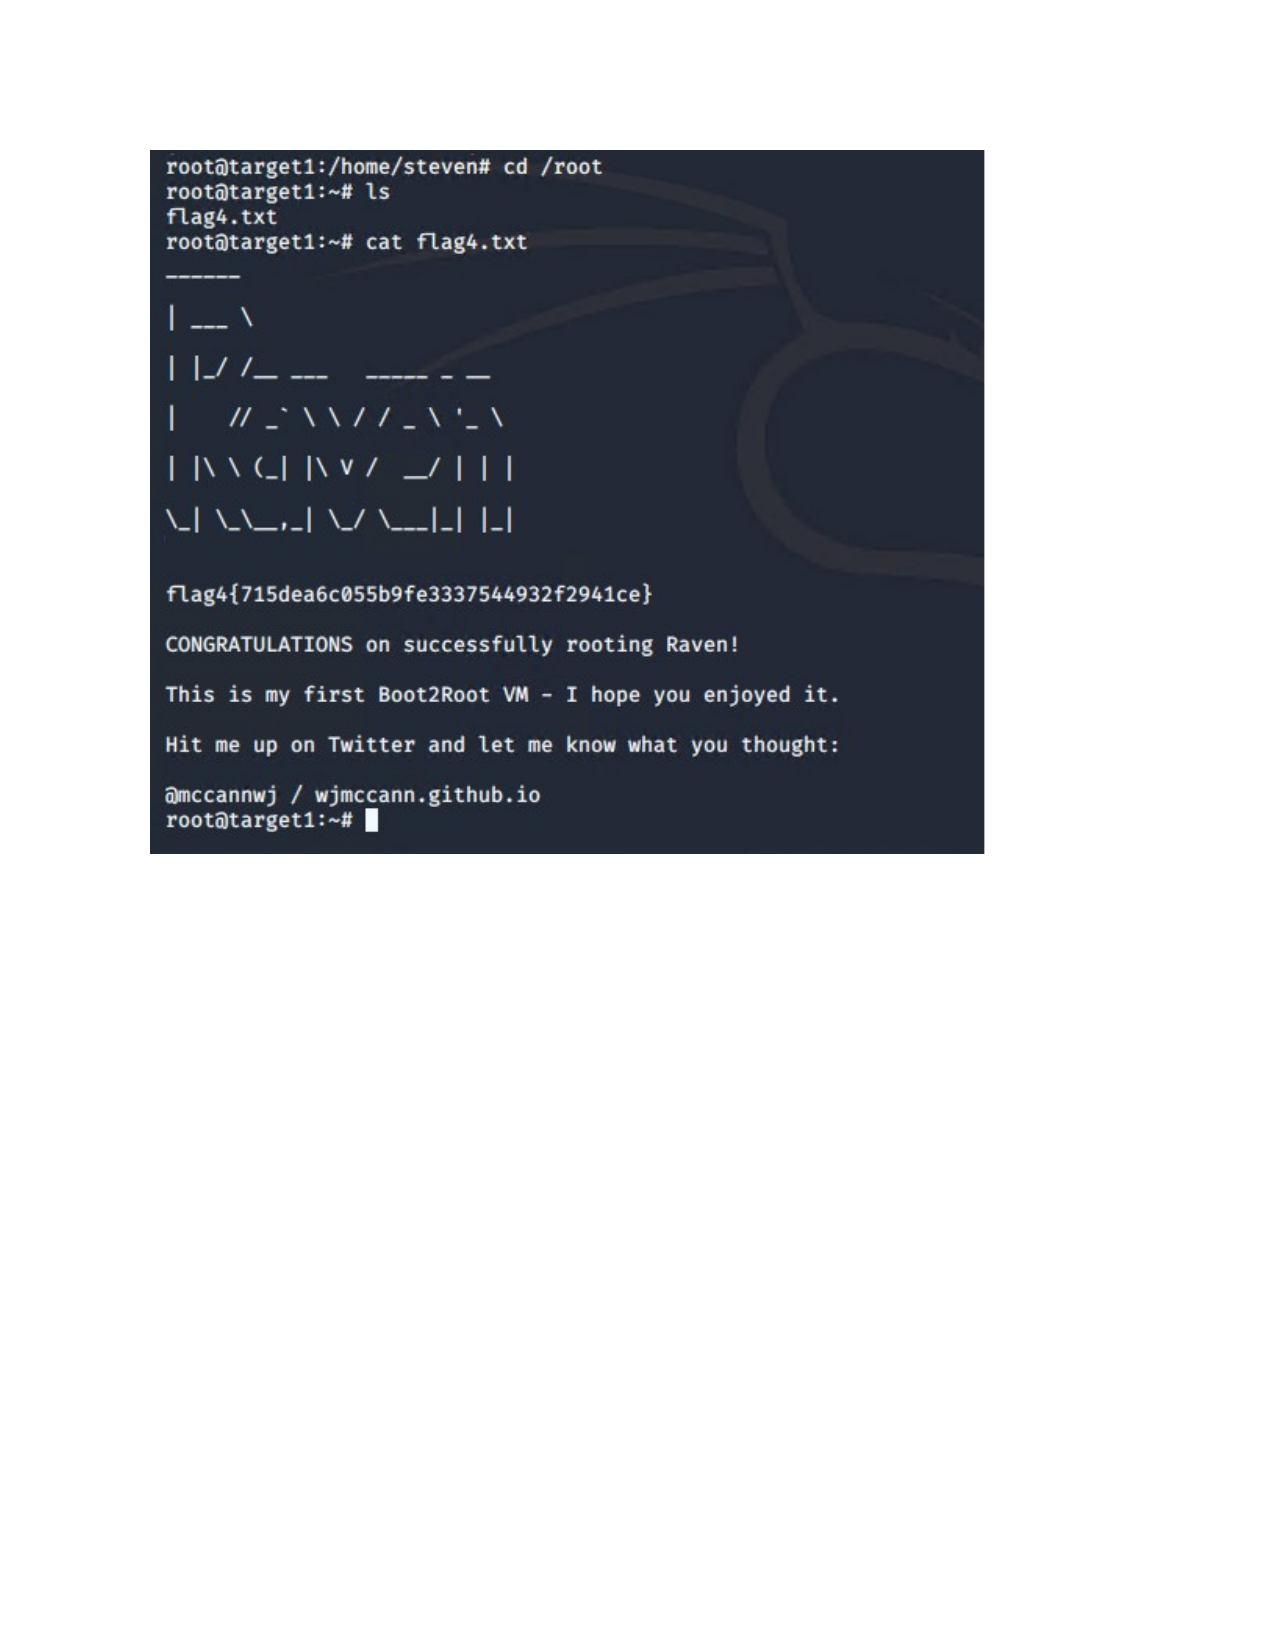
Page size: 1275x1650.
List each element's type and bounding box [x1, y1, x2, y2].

picture [150, 150, 985, 854]
